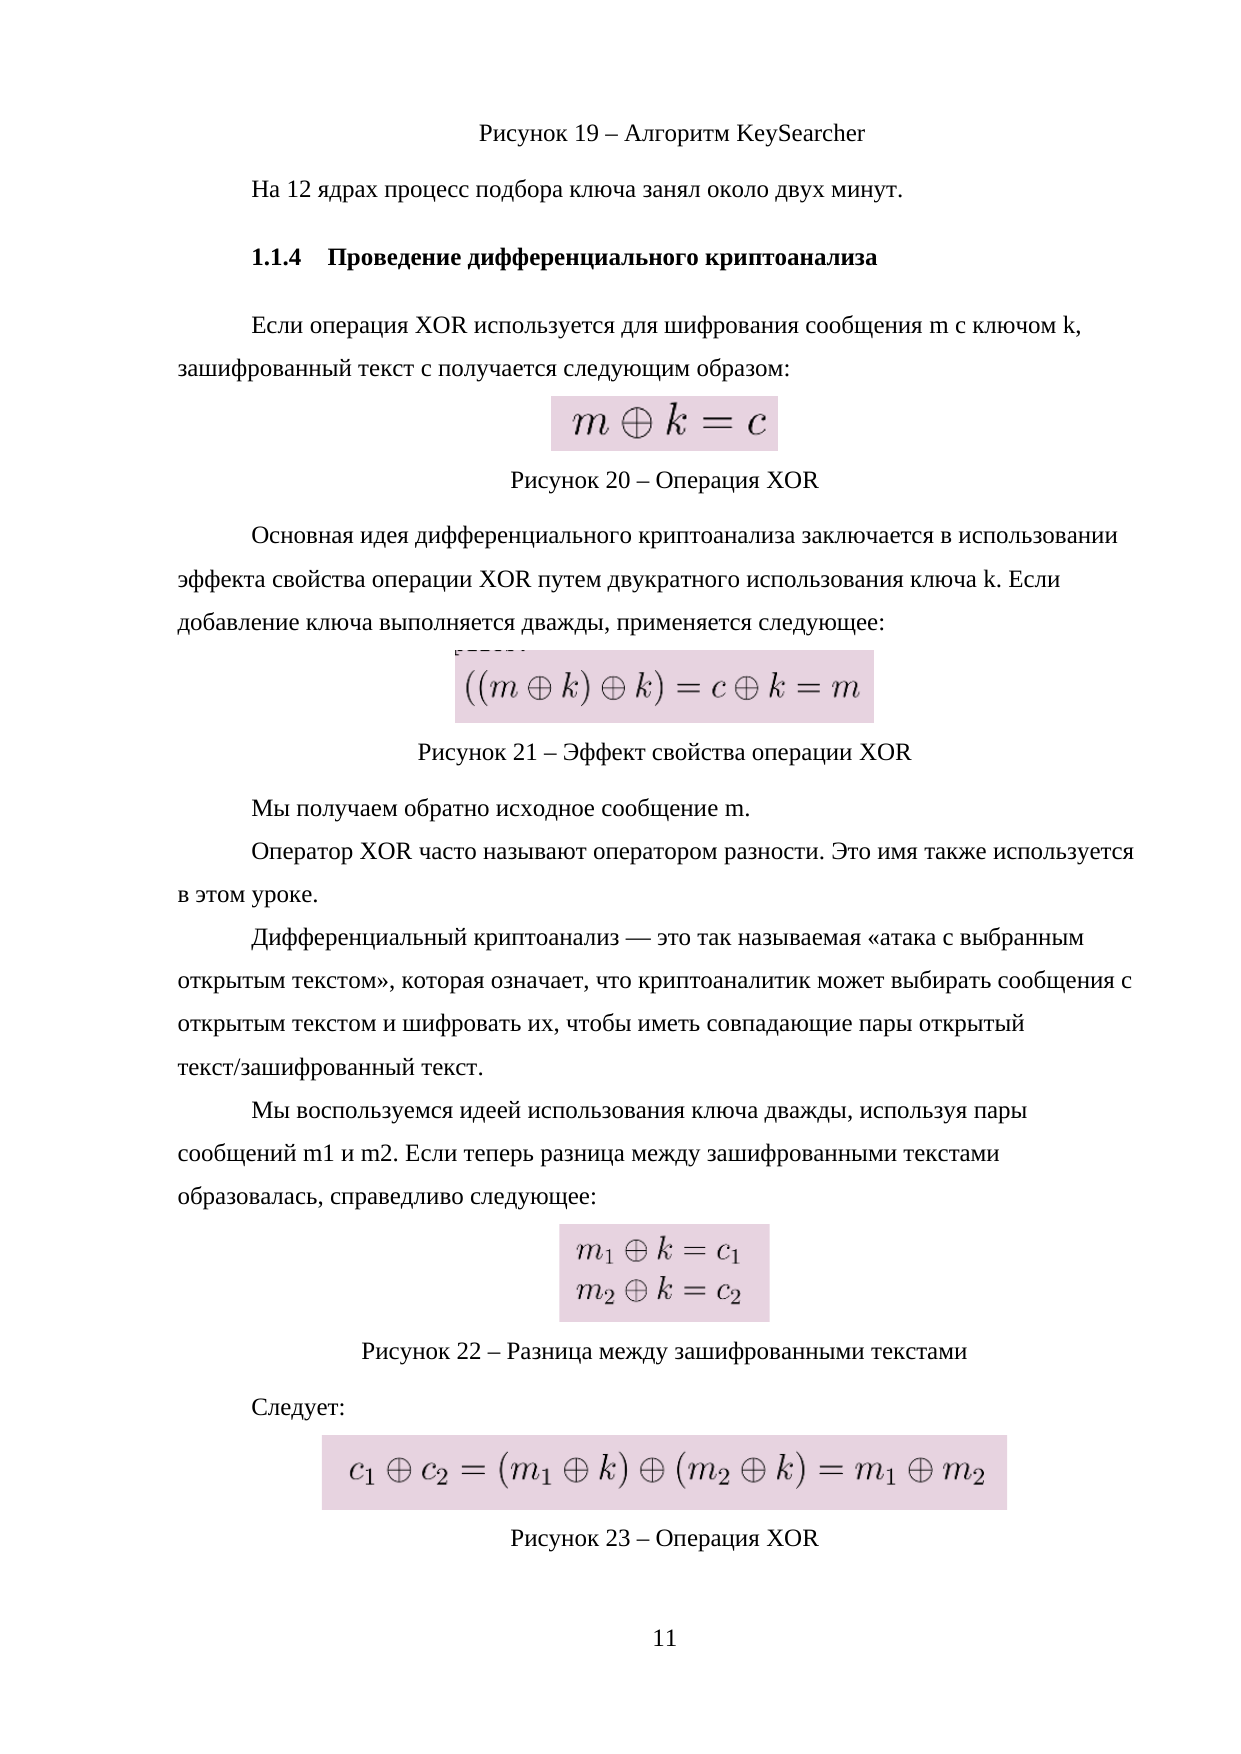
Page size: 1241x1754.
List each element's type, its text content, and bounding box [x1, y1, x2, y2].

text Если операция XOR используется для шифрования сообщения m с ключом k, зашифрованный текст c получается следующим образом: [177, 310, 1152, 382]
text Рисунок 22 – Разница между зашифрованными текстами [177, 1336, 1152, 1365]
text Следует: [177, 1392, 1152, 1421]
text Оператор XOR часто называют оператором разности. Это имя также используется в этом уроке. [177, 836, 1152, 908]
text На 12 ядрах процесс подбора ключа занял около двух минут. [177, 174, 1152, 202]
picture [455, 650, 874, 723]
text Рисунок 21 – Эффект свойства операции XOR [177, 737, 1152, 766]
subtitle Проведение дифференциального криптоанализа [251, 242, 1093, 271]
picture [551, 396, 778, 451]
picture [321, 1435, 1008, 1510]
text Мы получаем обратно исходное сообщение m. [177, 793, 1152, 822]
picture [559, 1224, 770, 1322]
text Дифференциальный криптоанализ — это так называемая «атака с выбранным открытым текстом», которая означает, что криптоаналитик может выбирать сообщения с открытым текстом и шифровать их, чтобы иметь совпадающие пары открытый текст/зашифрованный текст. [177, 922, 1152, 1080]
text Рисунок 19 – Алгоритм KeySearcher [251, 118, 1093, 147]
text Рисунок 20 – Операция XOR [177, 465, 1152, 494]
text Рисунок 23 – Операция XOR [177, 1523, 1152, 1552]
text Мы воспользуемся идеей использования ключа дважды, используя пары сообщений m1 и m2. Если теперь разница между зашифрованными текстами образовалась, справедливо следующее: [177, 1095, 1152, 1210]
text Основная идея дифференциального криптоанализа заключается в использовании эффекта свойства операции XOR путем двукратного использования ключа k. Если добавление ключа выполняется дважды, применяется следующее: [177, 521, 1152, 636]
